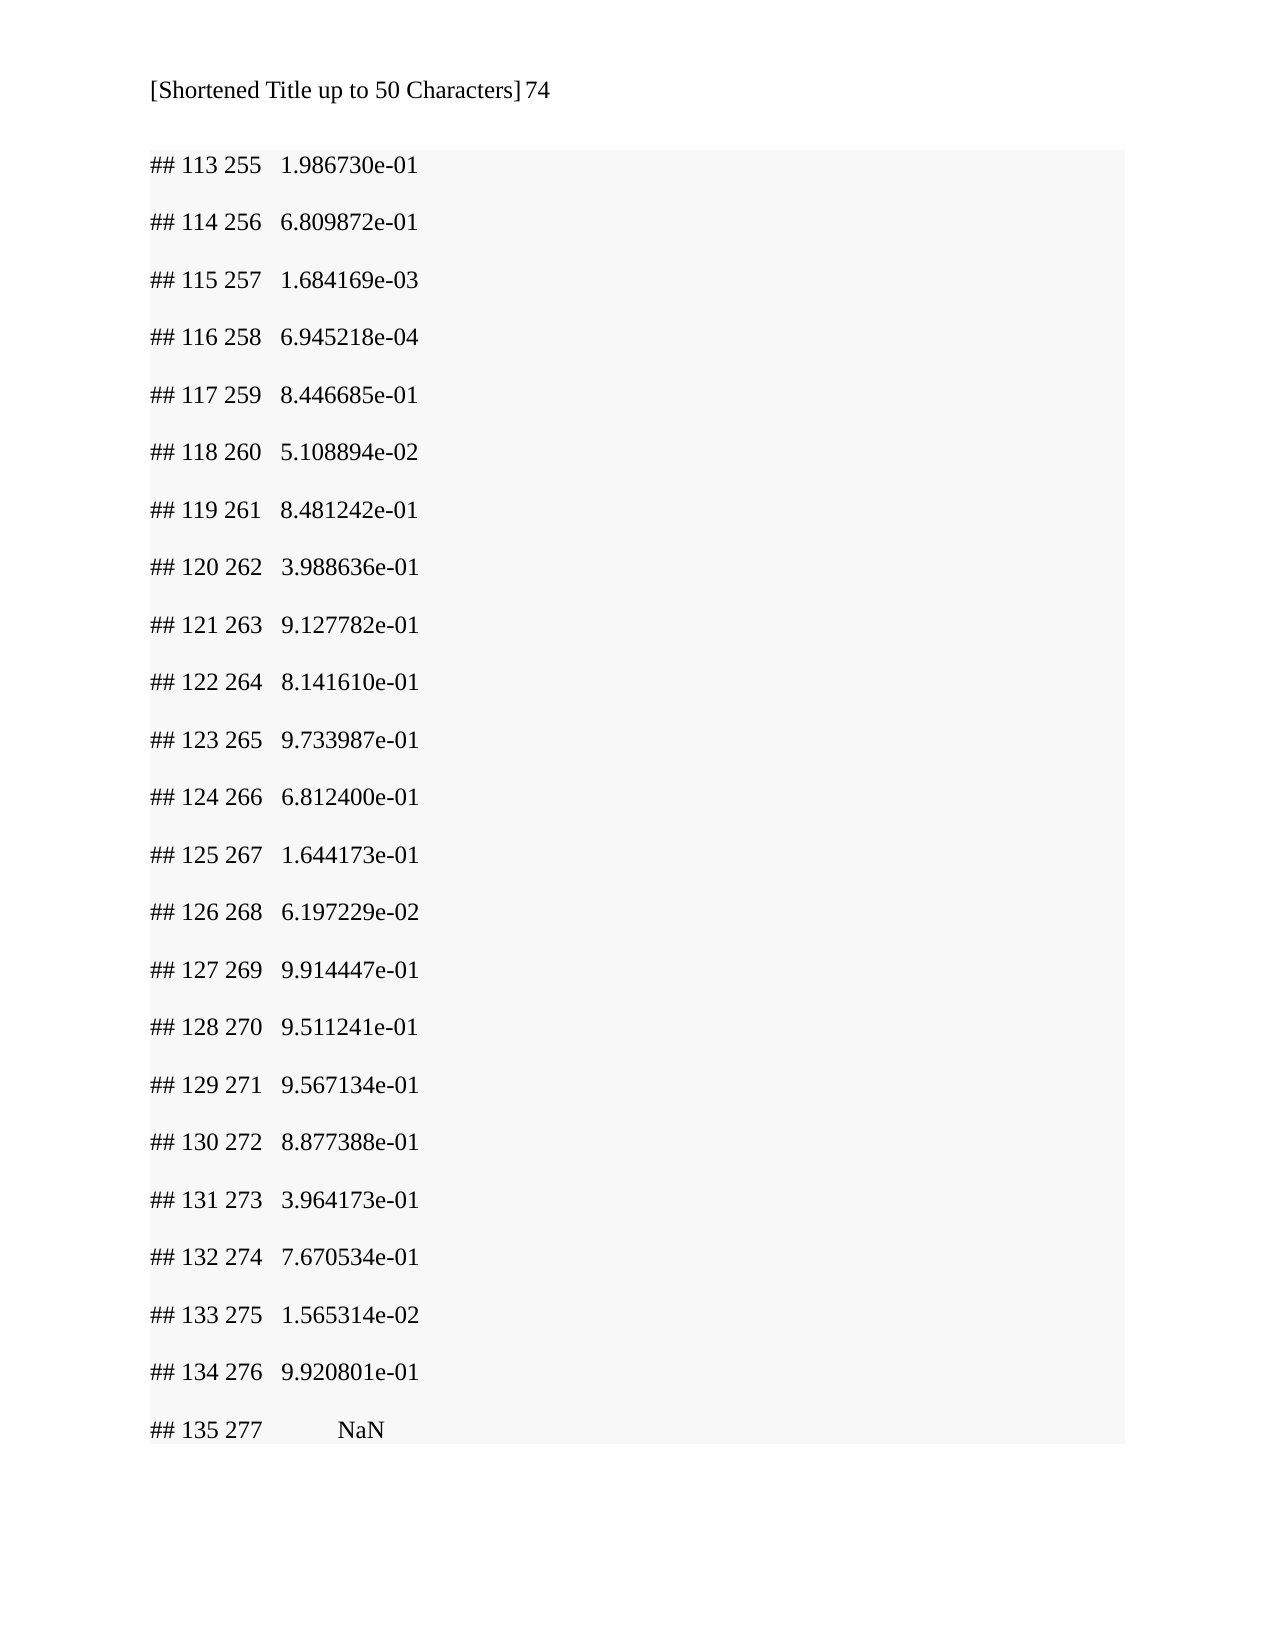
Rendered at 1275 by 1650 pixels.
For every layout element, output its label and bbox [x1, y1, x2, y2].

text [150, 150, 1125, 1444]
